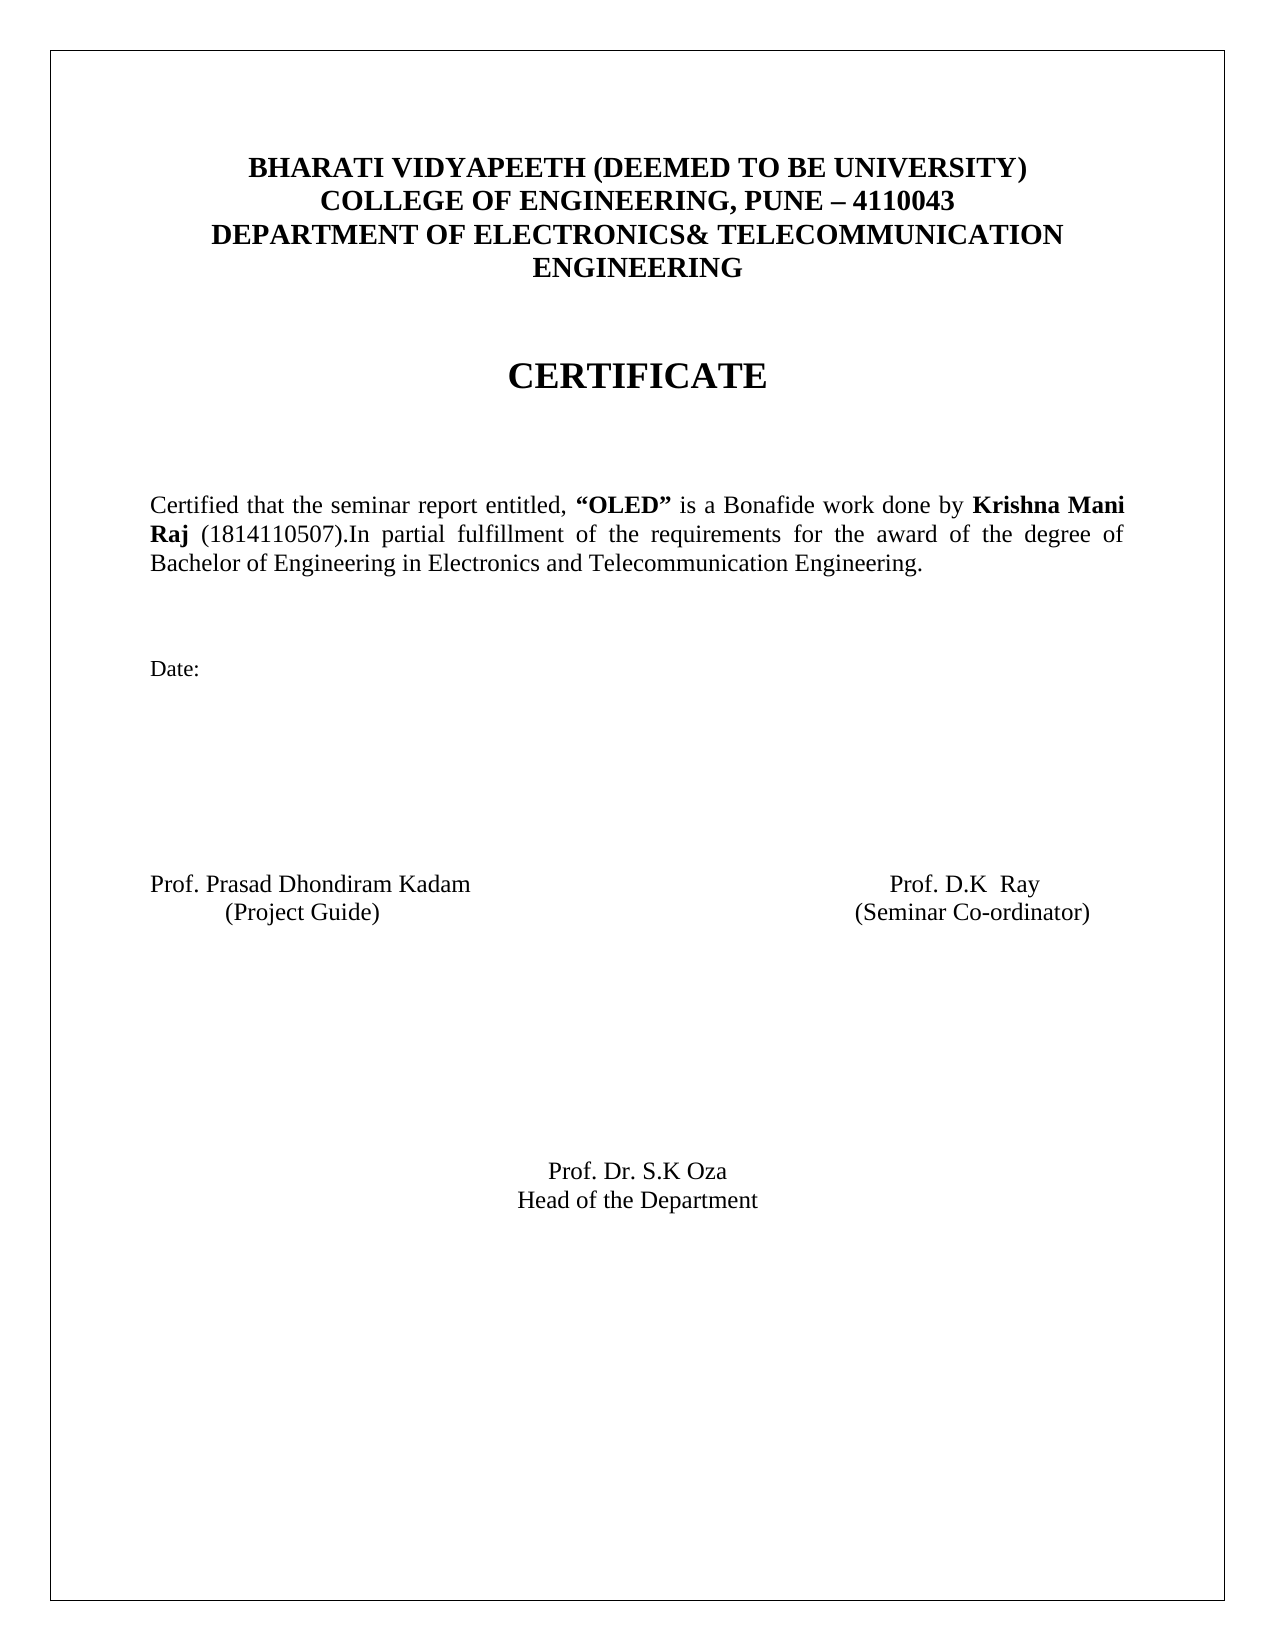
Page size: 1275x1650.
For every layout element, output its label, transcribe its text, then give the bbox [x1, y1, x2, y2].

text BHARATI VIDYAPEETH (DEEMED TO BE UNIVERSITY) [150, 150, 1125, 183]
text Head of the Department [150, 1185, 1125, 1214]
text Prof. Prasad Dhondiram Kadam Prof. D.K Ray [150, 869, 1125, 897]
text (Project Guide) (Seminar Co-ordinator) [150, 897, 1125, 926]
text Prof. Dr. S.K Oza [150, 1156, 1125, 1185]
text Certified that the seminar report entitled, “OLED” is a Bonafide work done by Krishna Mani Raj (1814110507).In partial fulfillment of the requirements for the award of the degree of Bachelor of Engineering in Electronics and Telecommunication Engineering. [150, 490, 1125, 576]
text Date: [150, 656, 1125, 682]
text COLLEGE OF ENGINEERING, PUNE – 4110043 [150, 183, 1125, 217]
text CERTIFICATE [150, 354, 1125, 397]
text DEPARTMENT OF ELECTRONICS& TELECOMMUNICATION ENGINEERING [150, 217, 1125, 284]
